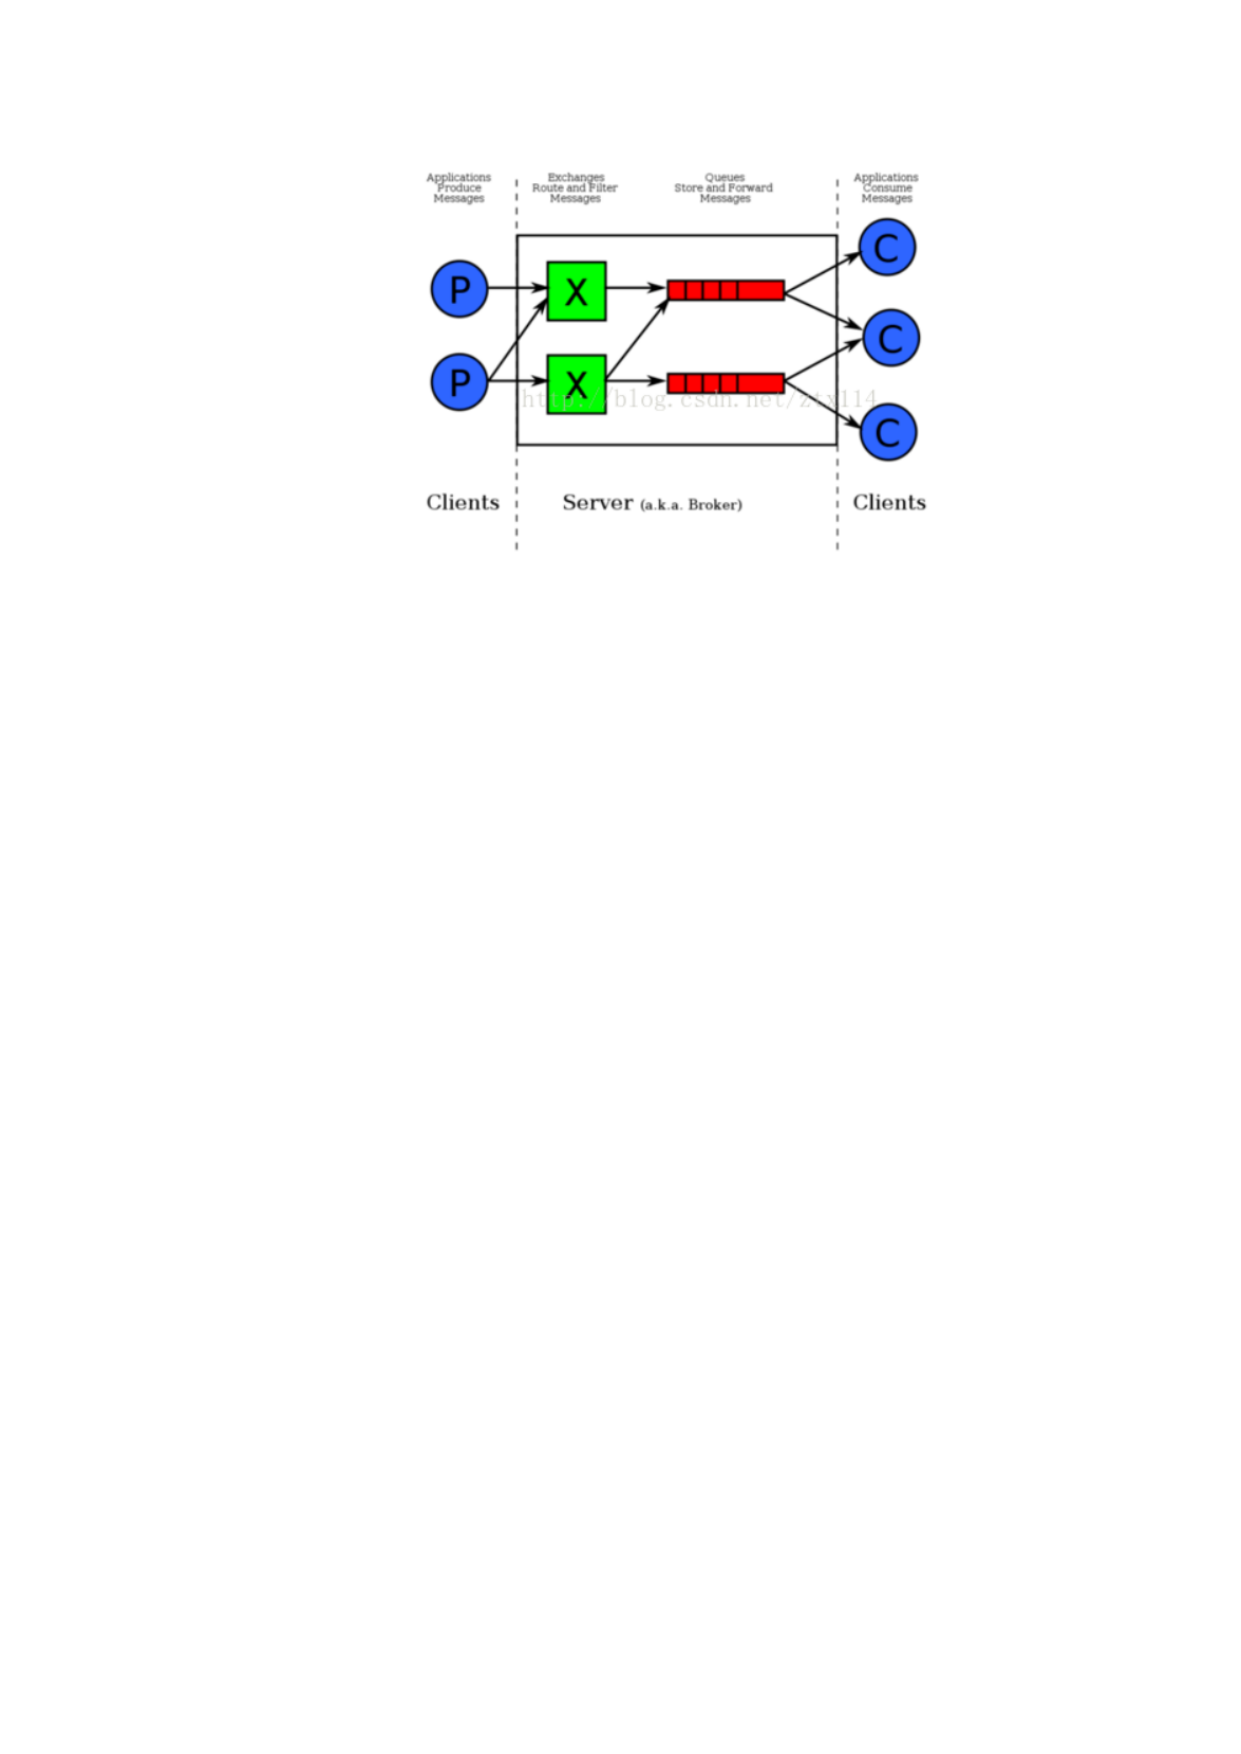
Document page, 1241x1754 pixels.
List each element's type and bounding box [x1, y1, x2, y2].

picture [413, 162, 940, 557]
